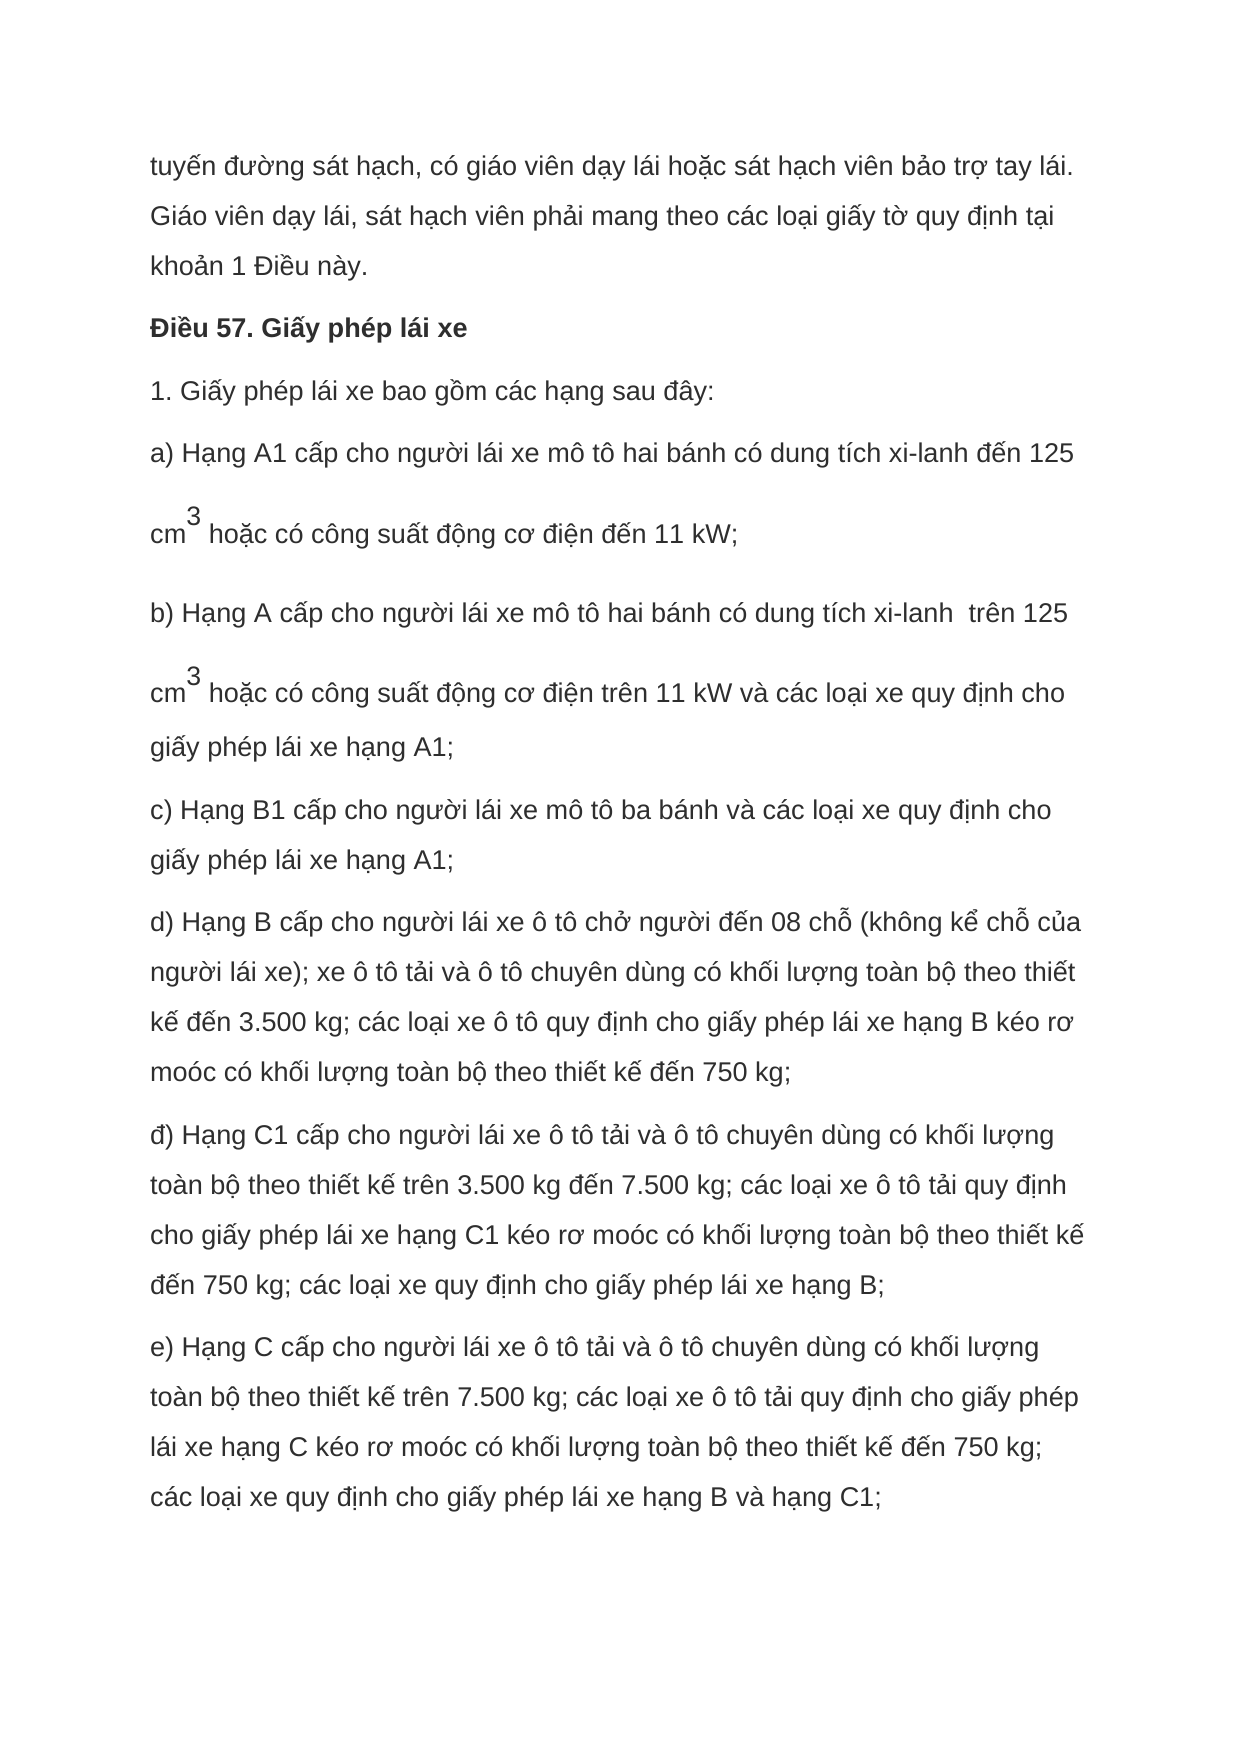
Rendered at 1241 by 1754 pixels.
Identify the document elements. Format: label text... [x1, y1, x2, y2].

text c) Hạng B1 cấp cho người lái xe mô tô ba bánh và các loại xe quy định cho giấy phép lái xe hạng A1; [150, 794, 1090, 875]
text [150, 150, 1090, 281]
text b) Hạng A cấp cho người lái xe mô tô hai bánh có dung tích xi-lanh trên 125 cm3 hoặc có công suất động cơ điện trên 11 kW và các loại xe quy định cho giấy phép lái xe hạng A1; [150, 597, 1090, 763]
text e) Hạng C cấp cho người lái xe ô tô tải và ô tô chuyên dùng có khối lượng toàn bộ theo thiết kế trên 7.500 kg; các loại xe ô tô tải quy định cho giấy phép lái xe hạng C kéo rơ moóc có khối lượng toàn bộ theo thiết kế đến 750 kg; các loại xe quy định cho giấy phép lái xe hạng B và hạng C1; [150, 1331, 1090, 1513]
text Điều 57. Giấy phép lái xe [150, 312, 1090, 344]
text đ) Hạng C1 cấp cho người lái xe ô tô tải và ô tô chuyên dùng có khối lượng toàn bộ theo thiết kế trên 3.500 kg đến 7.500 kg; các loại xe ô tô tải quy định cho giấy phép lái xe hạng C1 kéo rơ moóc có khối lượng toàn bộ theo thiết kế đến 750 kg; các loại xe quy định cho giấy phép lái xe hạng B; [150, 1119, 1090, 1300]
text a) Hạng A1 cấp cho người lái xe mô tô hai bánh có dung tích xi-lanh đến 125 cm3 hoặc có công suất động cơ điện đến 11 kW; [150, 437, 1090, 553]
text d) Hạng B cấp cho người lái xe ô tô chở người đến 08 chỗ (không kể chỗ của người lái xe); xe ô tô tải và ô tô chuyên dùng có khối lượng toàn bộ theo thiết kế đến 3.500 kg; các loại xe ô tô quy định cho giấy phép lái xe hạng B kéo rơ moóc có khối lượng toàn bộ theo thiết kế đến 750 kg; [150, 906, 1090, 1088]
text 1. Giấy phép lái xe bao gồm các hạng sau đây: [150, 375, 1090, 406]
